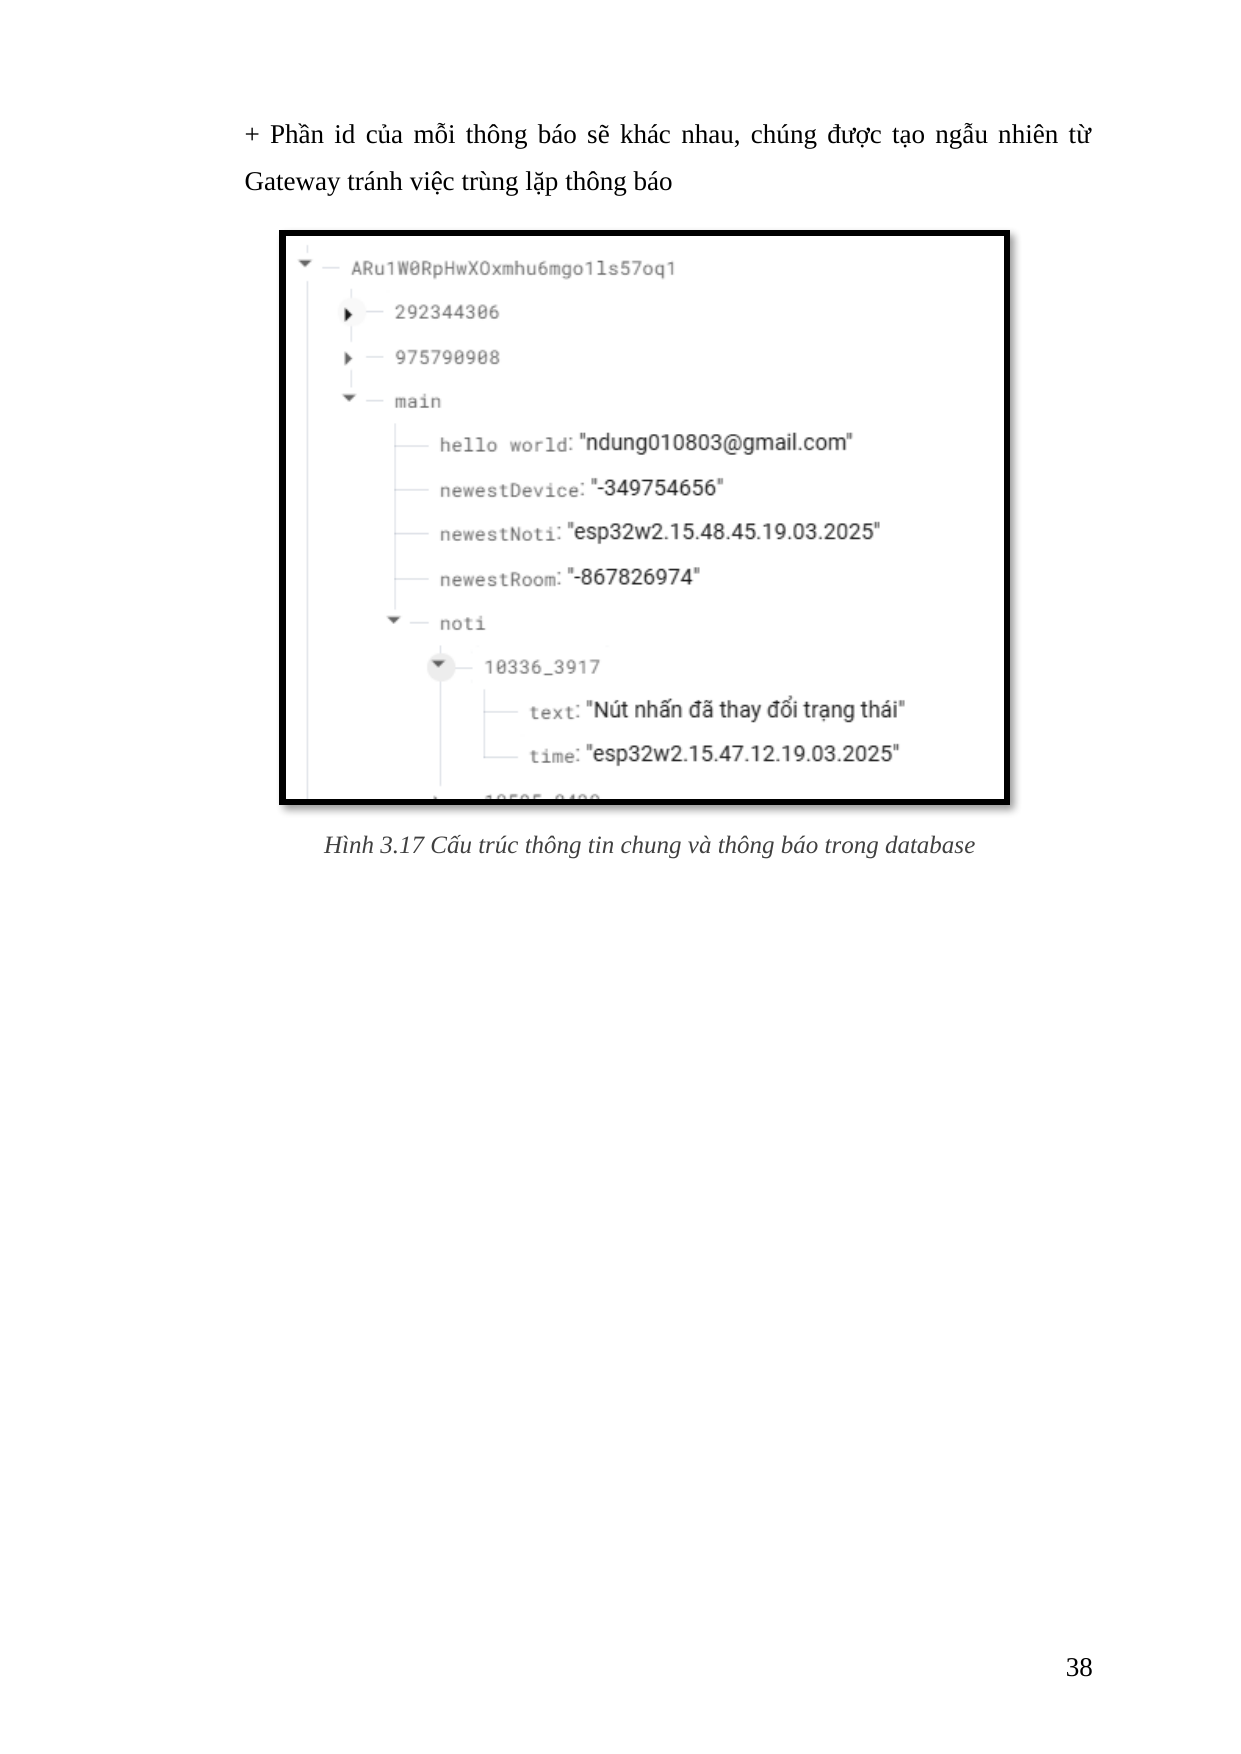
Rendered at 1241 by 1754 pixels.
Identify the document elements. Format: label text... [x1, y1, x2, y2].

text + Phần id của mỗi thông báo sẽ khác nhau, chúng được tạo ngẫu nhiên từ Gateway tránh việc trùng lặp thông báo [244, 118, 1092, 196]
picture [286, 236, 1004, 799]
